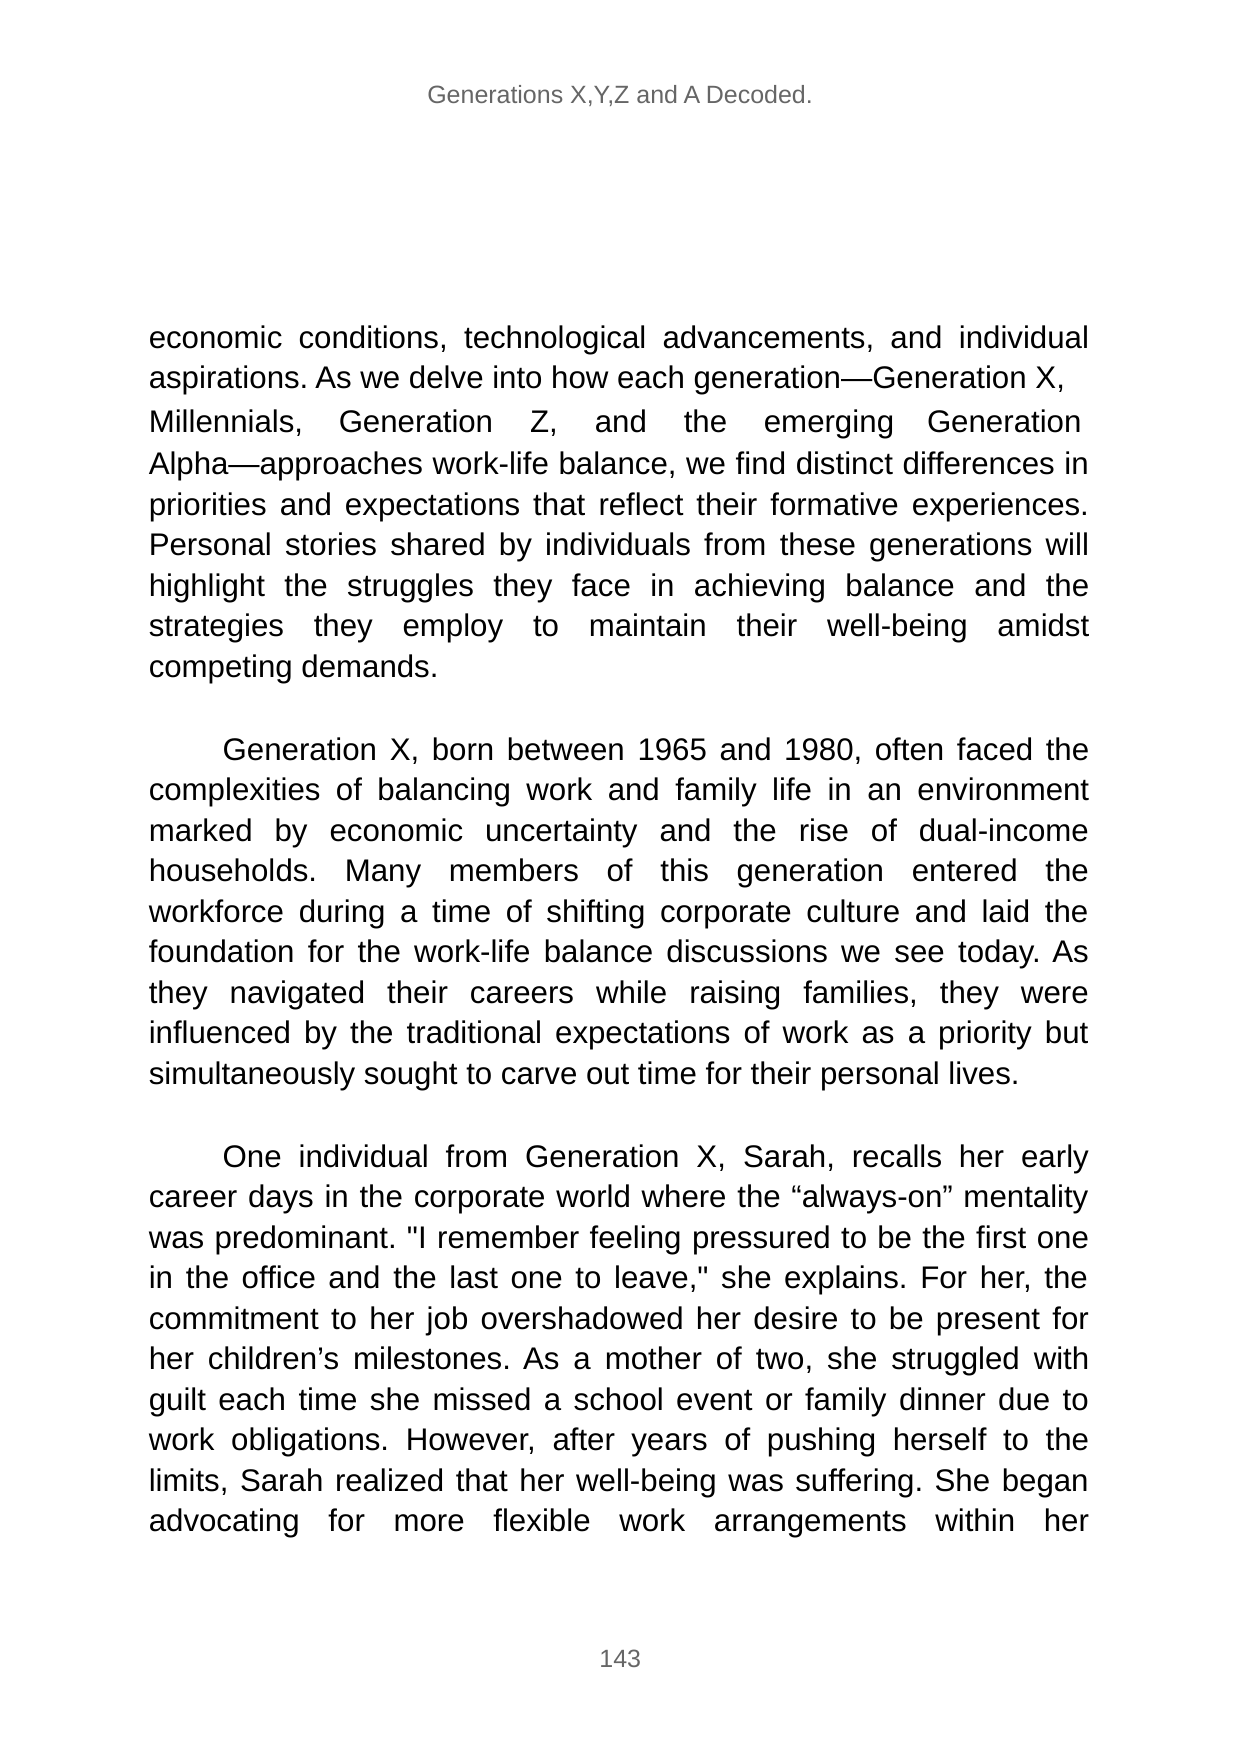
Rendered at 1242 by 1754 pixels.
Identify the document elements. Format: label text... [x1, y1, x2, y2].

text Generation X, born between 1965 and 1980, often faced the complexities of balancing work and family life in an environment marked by economic uncertainty and the rise of dual-income households. Many members of this generation entered the workforce during a time of shifting corporate culture and laid the foundation for the work-life balance discussions we see today. As they navigated their careers while raising families, they were influenced by the traditional expectations of work as a priority but simultaneously sought to carve out time for their personal lives. [148, 731, 1090, 1091]
text Alpha—approaches work-life balance, we find distinct differences in priorities and expectations that reflect their formative experiences. Personal stories shared by individuals from these generations will highlight the struggles they face in achieving balance and the strategies they employ to maintain their well-being amidst competing demands. [148, 445, 1090, 684]
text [148, 319, 1090, 396]
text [148, 1138, 1090, 1538]
text Millennials, Generation Z, and the emerging Generation [148, 403, 1090, 439]
